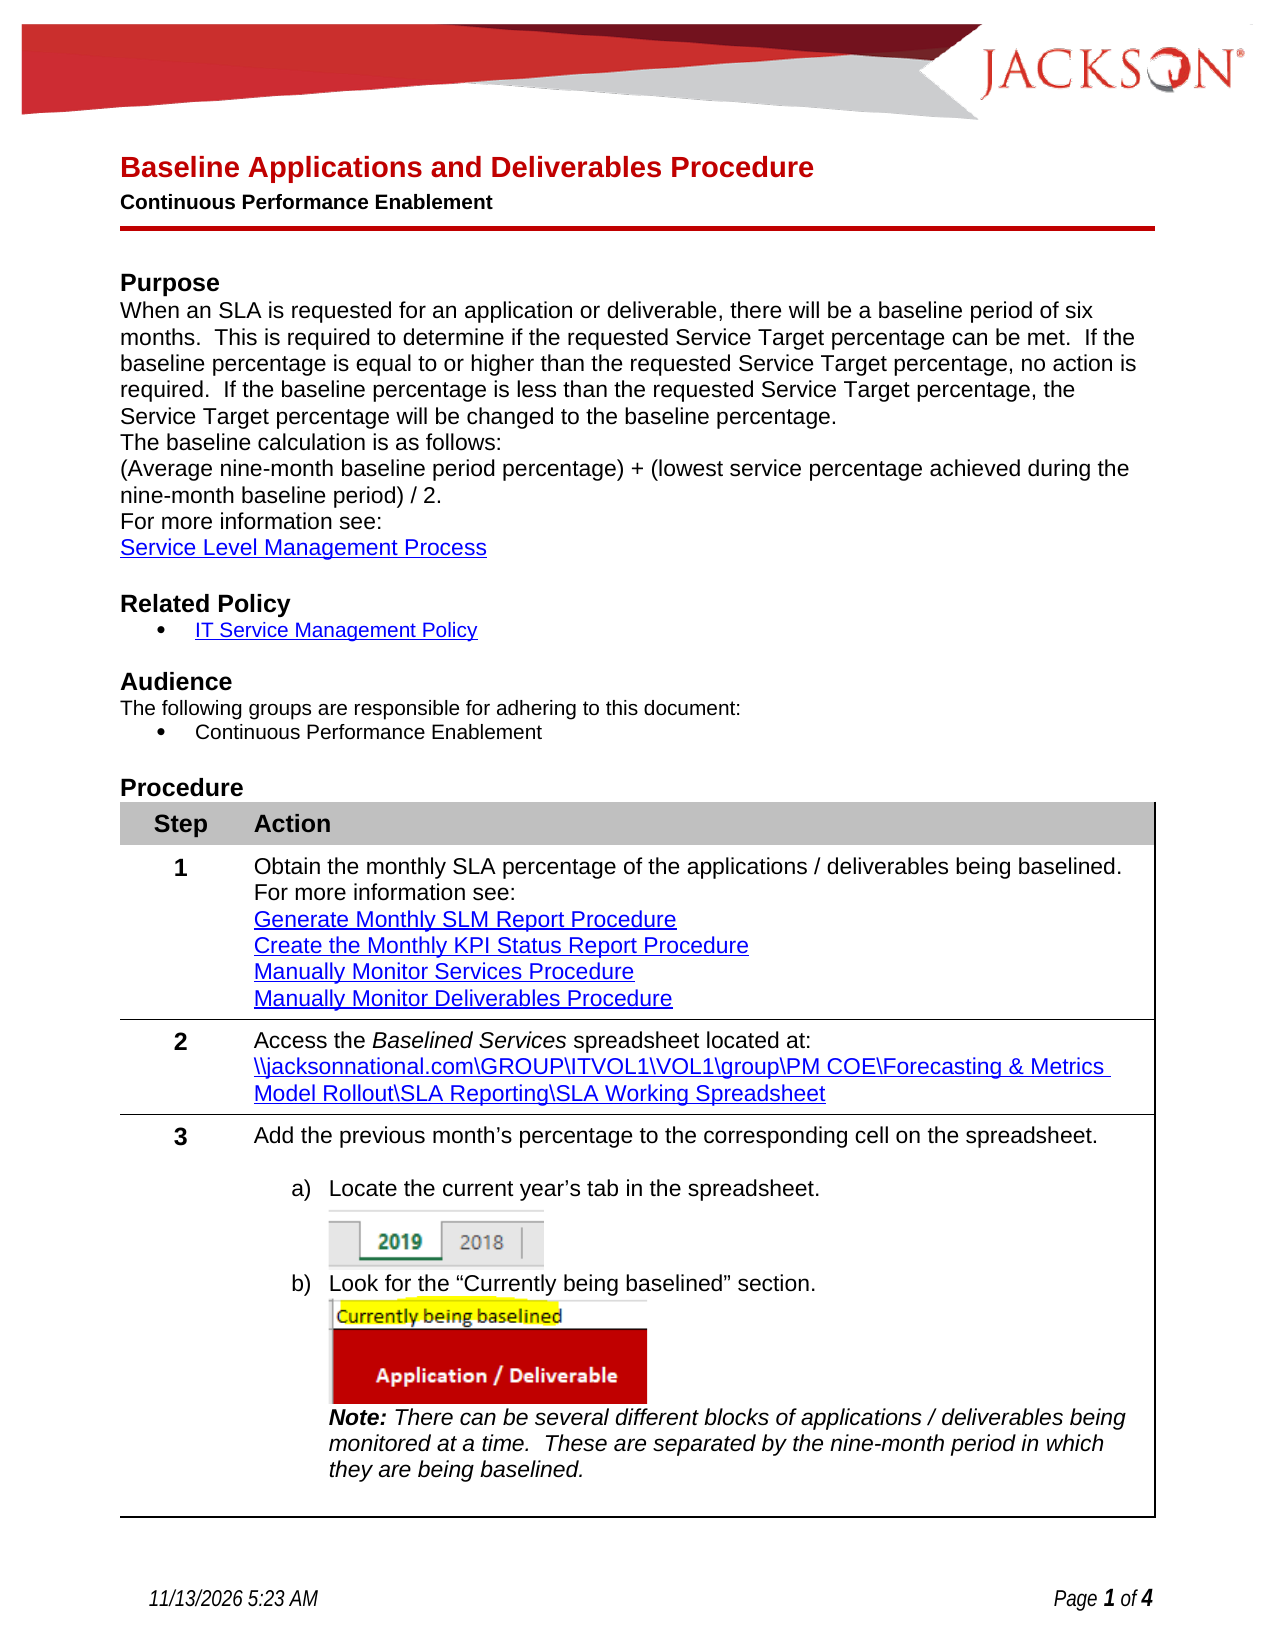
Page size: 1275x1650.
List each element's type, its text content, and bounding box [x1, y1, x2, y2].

subtitle Continuous Performance Enablement [120, 190, 1155, 226]
text Purpose [120, 268, 1155, 297]
text For more information see: [120, 508, 1155, 534]
table_cell 3 [120, 1115, 241, 1516]
text Service Level Management Process [120, 534, 1155, 561]
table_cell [241, 1115, 1154, 1516]
text The baseline calculation is as follows: [120, 429, 1155, 455]
table_header Action [241, 802, 1154, 845]
table_cell 2 [120, 1020, 241, 1113]
subtitle Baseline Applications and Deliverables Procedure [120, 150, 1155, 183]
text When an SLA is requested for an application or deliverable, there will be a baseline period of six months. This is required to determine if the requested Service Target percentage can be met. If the baseline percentage is equal to or higher than the requested Service Target percentage, no action is required. If the baseline percentage is less than the requested Service Target percentage, the Service Target percentage will be changed to the baseline percentage. [120, 297, 1155, 429]
text Related Policy [120, 589, 1155, 618]
picture [328, 1201, 544, 1270]
table_cell 1 [120, 845, 241, 1018]
picture [328, 1296, 648, 1404]
text Procedure [120, 773, 1155, 802]
table_cell Obtain the monthly SLA percentage of the applications / deliverables being baselined. For more information see: Generate Monthly SLM Report Procedure Create the Monthly KPI Status Report Procedure Manually Monitor Services Procedure Manually Monitor Deliverables Procedure [241, 845, 1154, 1018]
text (Average nine-month baseline period percentage) + (lowest service percentage achieved during the nine-month baseline period) / 2. [120, 455, 1155, 508]
text Audience [120, 667, 1155, 696]
picture [0, 3, 1264, 123]
table_header Step [120, 802, 241, 845]
list Continuous Performance Enablement [157, 720, 1155, 744]
text The following groups are responsible for adhering to this document: [120, 696, 1155, 720]
table_cell Access the Baselined Services spreadsheet located at: \\jacksonnational.com\GROUP\ITVOL1\VOL1\group\PM COE\Forecasting & Metrics Model Rollout\SLA Reporting\SLA Working Spreadsheet [241, 1020, 1154, 1113]
list IT Service Management Policy [157, 618, 1155, 642]
